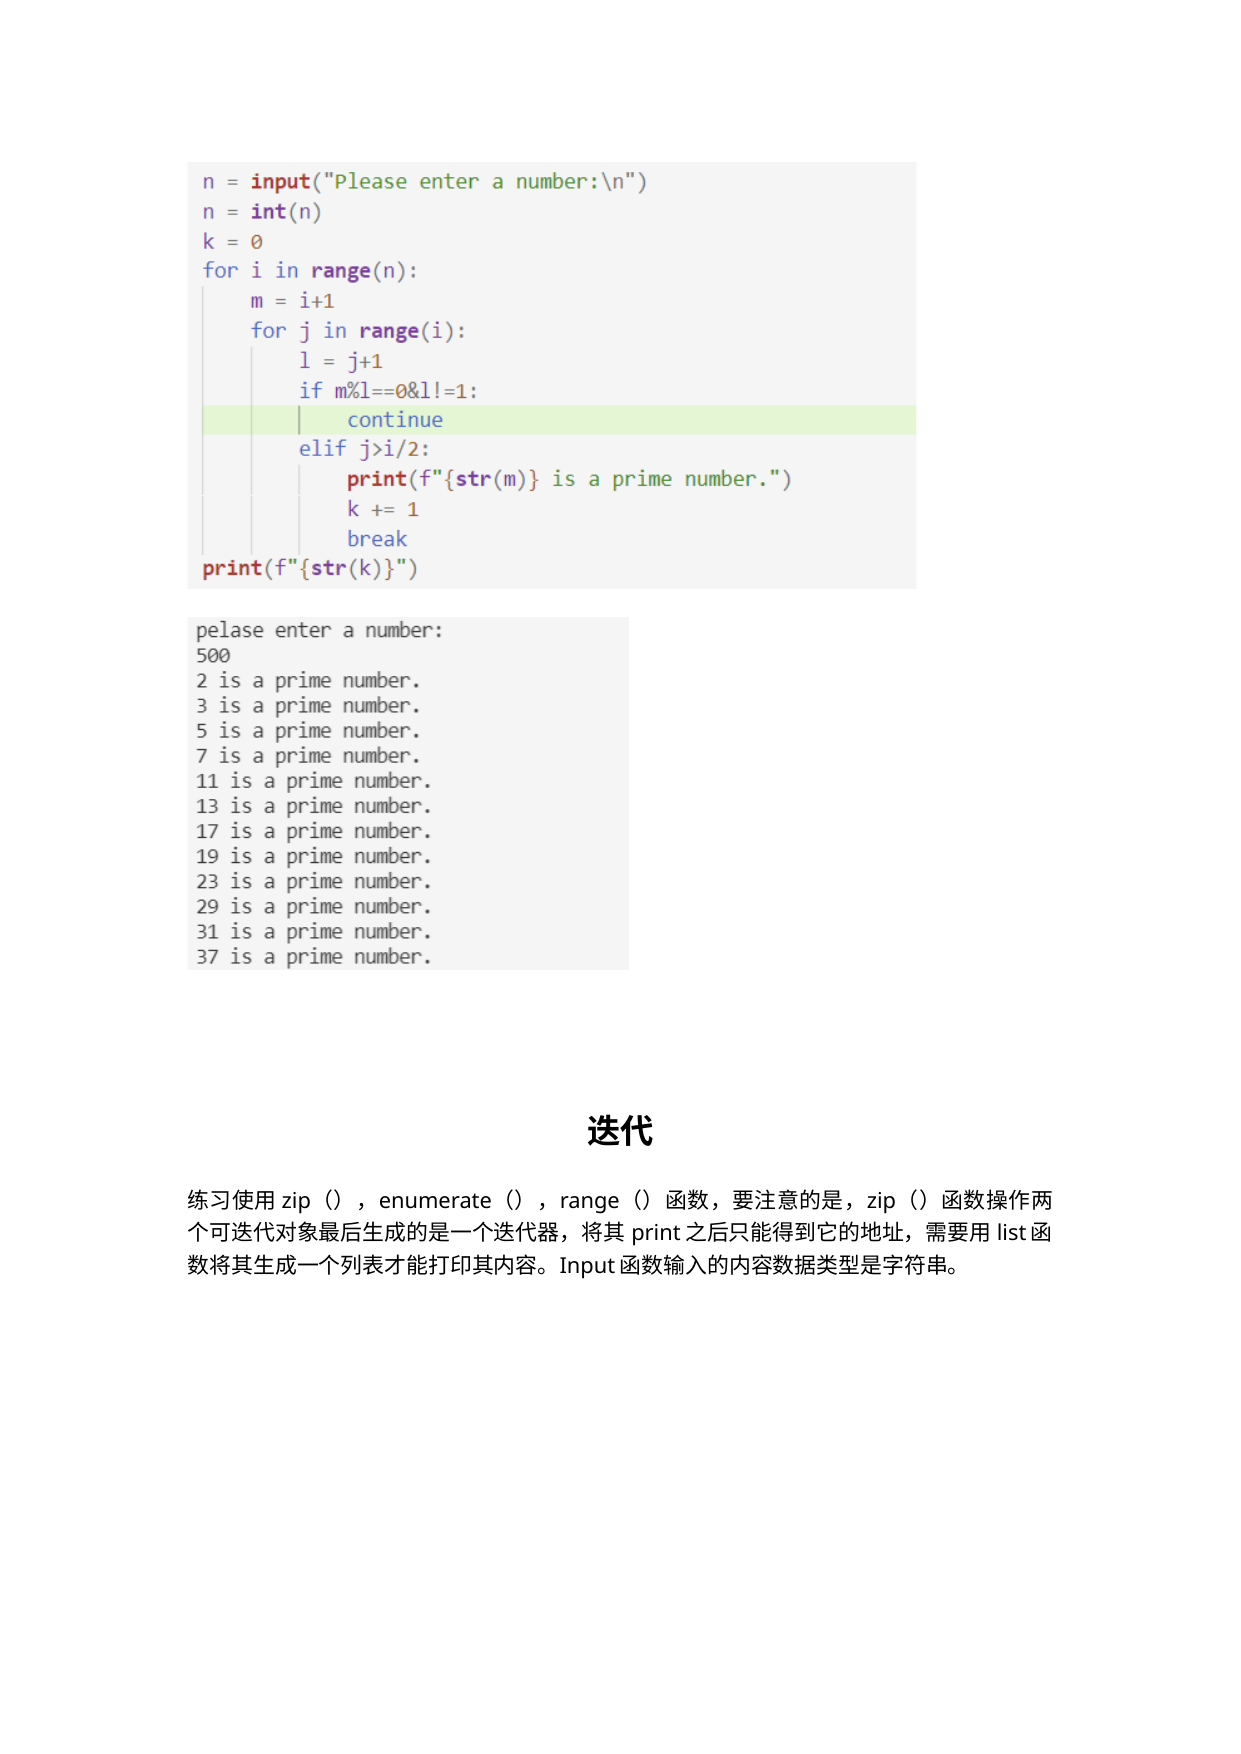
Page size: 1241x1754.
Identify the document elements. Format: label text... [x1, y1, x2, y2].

picture [187, 162, 917, 589]
picture [187, 617, 629, 970]
text 练习使用zip（），enumerate（），range（）函数，要注意的是，zip（）函数操作两个可迭代对象最后生成的是一个迭代器，将其print之后只能得到它的地址，需要用list函数将其生成一个列表才能打印其内容。Input函数输入的内容数据类型是字符串。 [187, 1183, 1053, 1280]
subtitle 迭代 [187, 1097, 1053, 1162]
